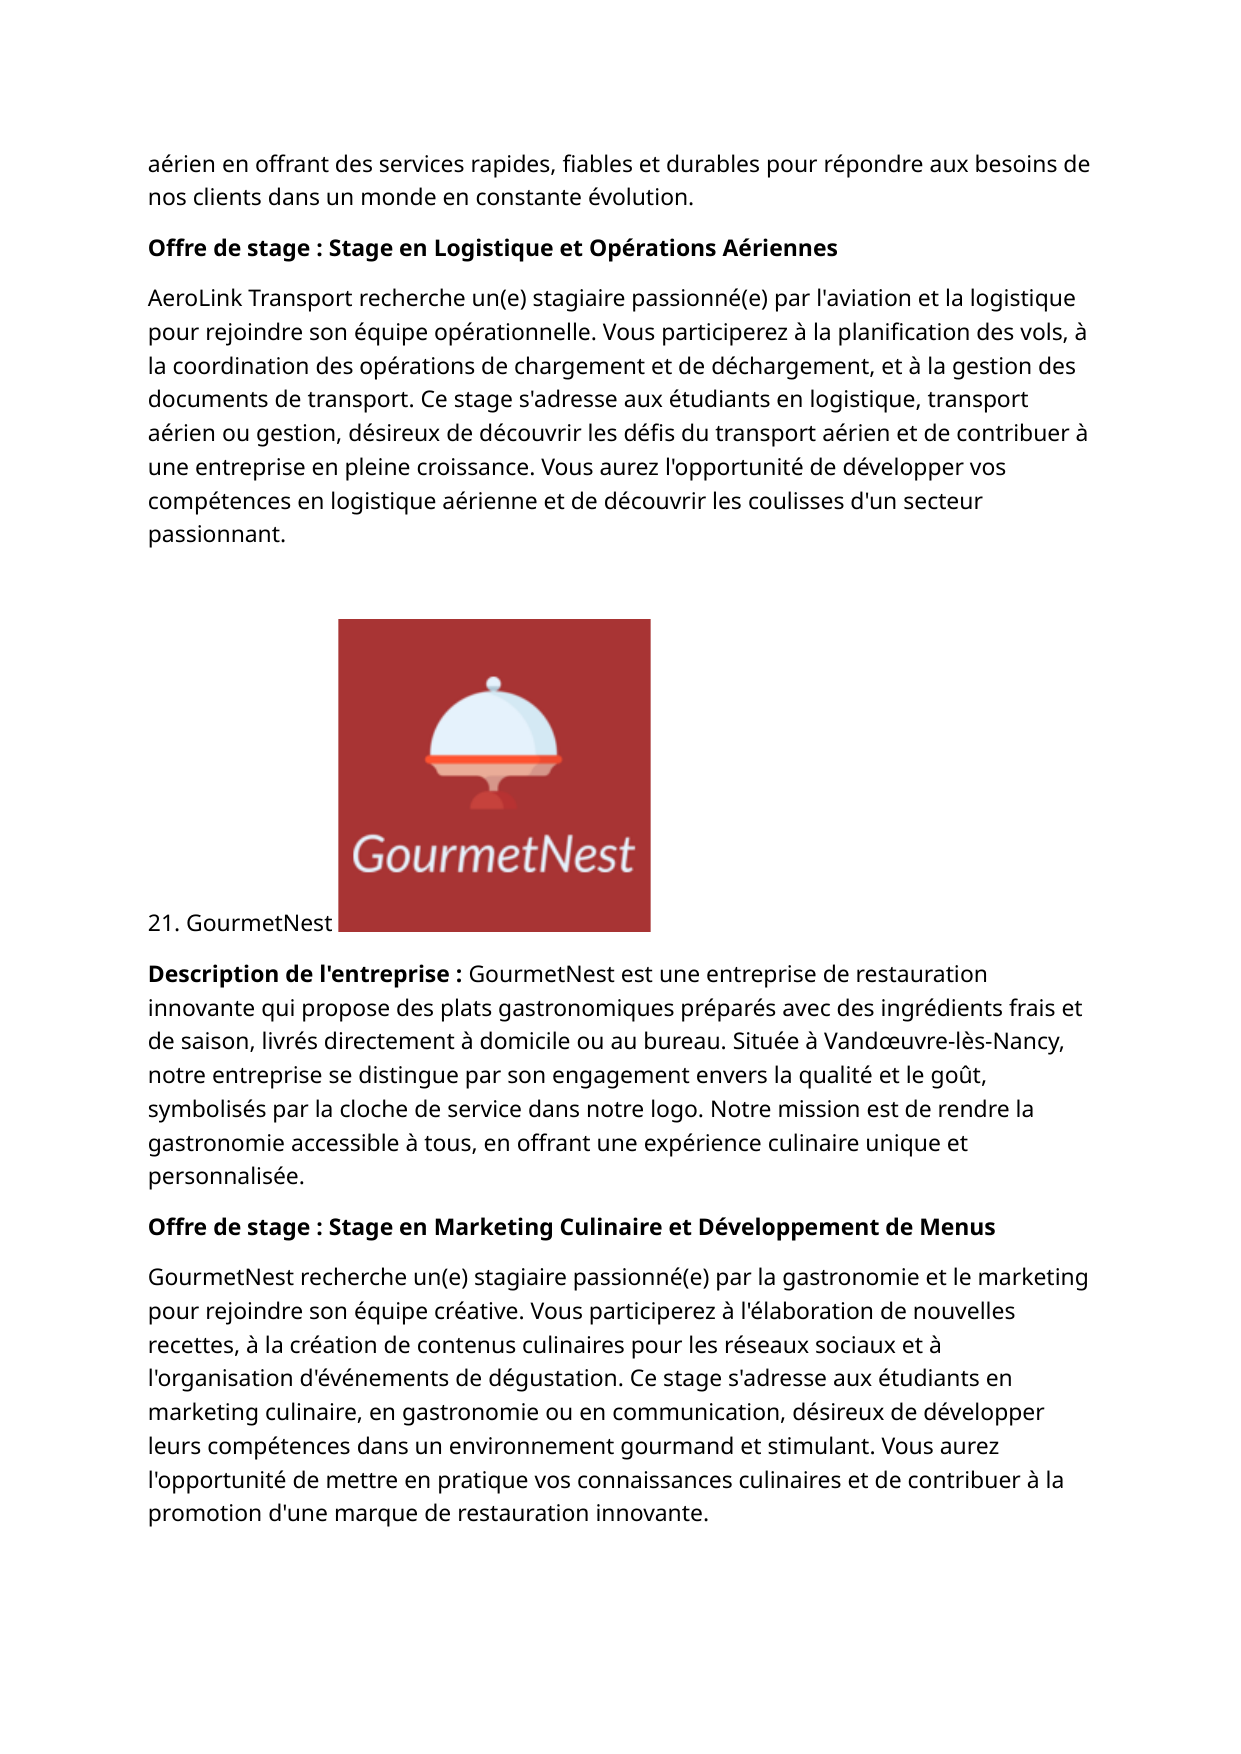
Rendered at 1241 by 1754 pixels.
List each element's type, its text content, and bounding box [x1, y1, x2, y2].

text AeroLink Transport recherche un(e) stagiaire passionné(e) par l'aviation et la logistique pour rejoindre son équipe opérationnelle. Vous participerez à la planification des vols, à la coordination des opérations de chargement et de déchargement, et à la gestion des documents de transport. Ce stage s'adresse aux étudiants en logistique, transport aérien ou gestion, désireux de découvrir les défis du transport aérien et de contribuer à une entreprise en pleine croissance. Vous aurez l'opportunité de développer vos compétences en logistique aérienne et de découvrir les coulisses d'un secteur passionnant. [148, 282, 1093, 550]
text Offre de stage : Stage en Logistique et Opérations Aériennes [148, 232, 1093, 263]
text GourmetNest recherche un(e) stagiaire passionné(e) par la gastronomie et le marketing pour rejoindre son équipe créative. Vous participerez à l'élaboration de nouvelles recettes, à la création de contenus culinaires pour les réseaux sociaux et à l'organisation d'événements de dégustation. Ce stage s'adresse aux étudiants en marketing culinaire, en gastronomie ou en communication, désireux de développer leurs compétences dans un environnement gourmand et stimulant. Vous aurez l'opportunité de mettre en pratique vos connaissances culinaires et de contribuer à la promotion d'une marque de restauration innovante. [148, 1261, 1093, 1528]
text Description de l'entreprise : GourmetNest est une entreprise de restauration innovante qui propose des plats gastronomiques préparés avec des ingrédients frais et de saison, livrés directement à domicile ou au bureau. Située à Vandœuvre-lès-Nancy, notre entreprise se distingue par son engagement envers la qualité et le goût, symbolisés par la cloche de service dans notre logo. Notre mission est de rendre la gastronomie accessible à tous, en offrant une expérience culinaire unique et personnalisée. [148, 958, 1093, 1191]
text Offre de stage : Stage en Marketing Culinaire et Développement de Menus [148, 1211, 1093, 1242]
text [148, 148, 1093, 213]
picture [338, 619, 651, 932]
